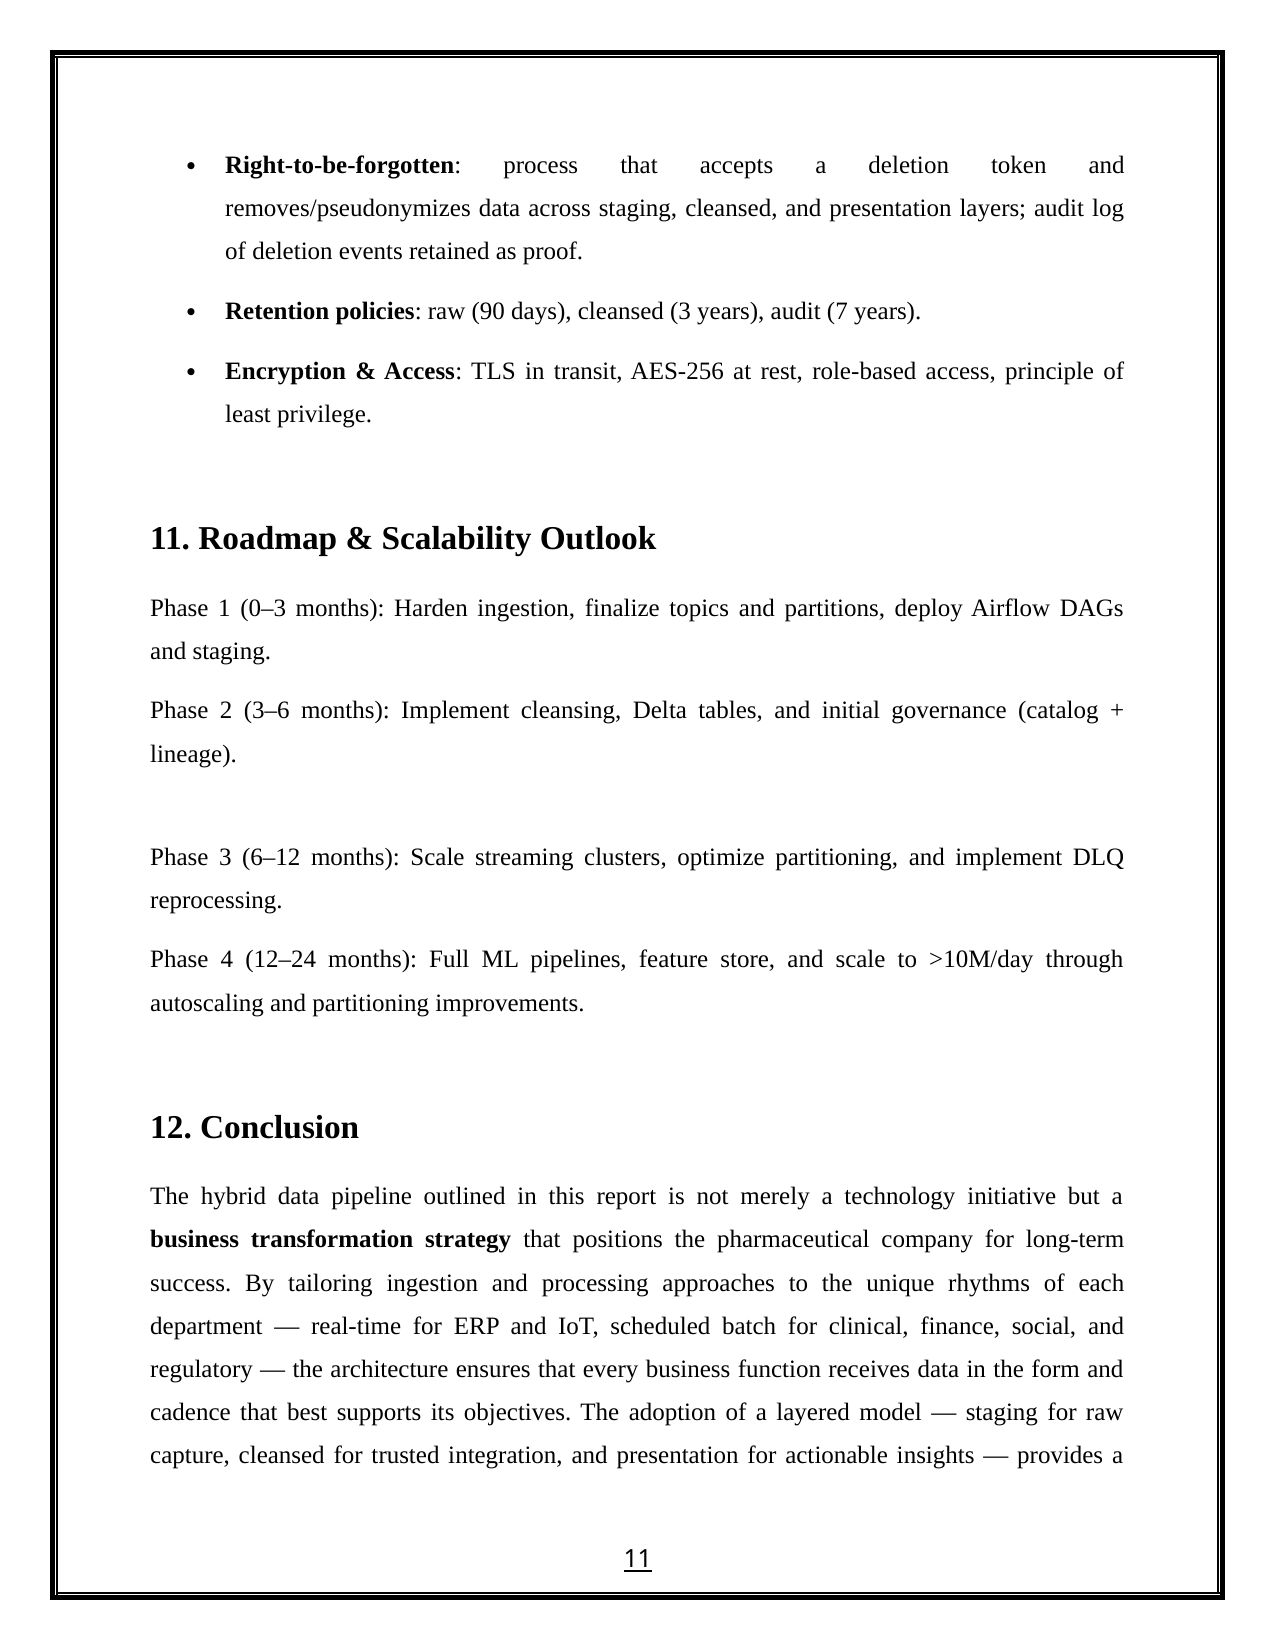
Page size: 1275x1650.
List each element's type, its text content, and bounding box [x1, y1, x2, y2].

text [150, 1181, 1125, 1469]
text Phase 4 (12–24 months): Full ML pipelines, feature store, and scale to >10M/day through autoscaling and partitioning improvements. [150, 944, 1125, 1016]
text Phase 3 (6–12 months): Scale streaming clusters, optimize partitioning, and implement DLQ reprocessing. [150, 798, 1125, 913]
list Encryption & Access: TLS in transit, AES-256 at rest, role-based access, principle of least privilege. [187, 356, 1125, 428]
text 12. Conclusion [150, 1107, 1125, 1146]
text Phase 2 (3–6 months): Implement cleansing, Delta tables, and initial governance (catalog + lineage). [150, 696, 1125, 767]
text Phase 1 (0–3 months): Harden ingestion, finalize topics and partitions, deploy Airflow DAGs and staging. [150, 593, 1125, 664]
text 11. Roadmap & Scalability Outlook [150, 518, 1125, 557]
list Retention policies: raw (90 days), cleansed (3 years), audit (7 years). [187, 296, 1125, 325]
list Right-to-be-forgotten: process that accepts a deletion token and removes/pseudonymizes data across staging, cleansed, and presentation layers; audit log of deletion events retained as proof. [187, 150, 1125, 265]
